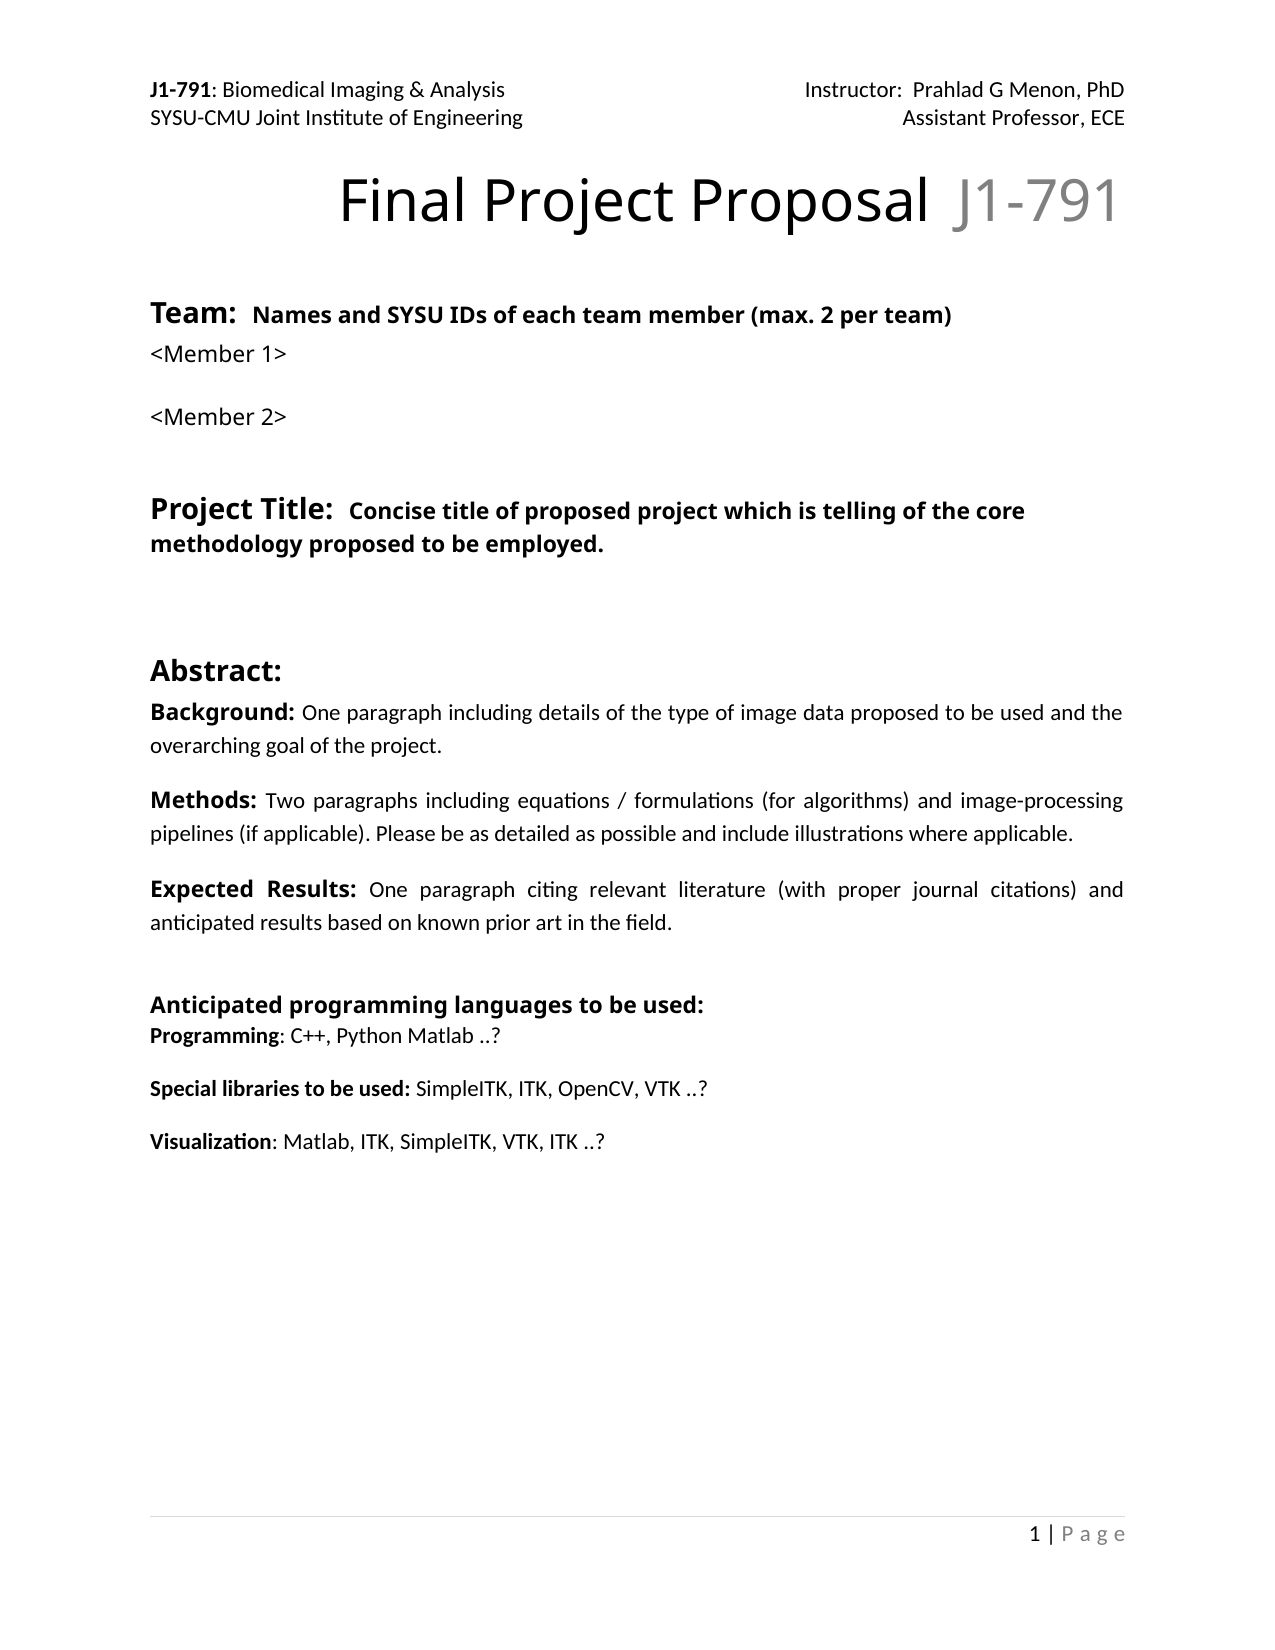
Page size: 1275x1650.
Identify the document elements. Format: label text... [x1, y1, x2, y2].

text Project Title: Concise title of proposed project which is telling of the core methodology proposed to be employed. [150, 488, 1125, 559]
text Expected Results: One paragraph citing relevant literature (with proper journal citations) and anticipated results based on known prior art in the field. [150, 873, 1125, 936]
text Final Project Proposal J1-791 [131, 159, 1125, 238]
text Visualization: Matlab, ITK, SimpleITK, VTK, ITK ..? [150, 1127, 1125, 1155]
text Abstract: [150, 650, 1125, 689]
text Anticipated programming languages to be used: [150, 989, 1125, 1021]
text <Member 2> [150, 400, 1125, 432]
text Background: One paragraph including details of the type of image data proposed to be used and the overarching goal of the project. [150, 696, 1125, 759]
text Special libraries to be used: SimpleITK, ITK, OpenCV, VTK ..? [150, 1074, 1125, 1102]
text Methods: Two paragraphs including equations / formulations (for algorithms) and image-processing pipelines (if applicable). Please be as detailed as possible and include illustrations where applicable. [150, 784, 1125, 848]
text Team: Names and SYSU IDs of each team member (max. 2 per team) [150, 292, 1125, 332]
text Programming: C++, Python Matlab ..? [150, 1021, 1125, 1049]
text <Member 1> [150, 338, 1125, 369]
